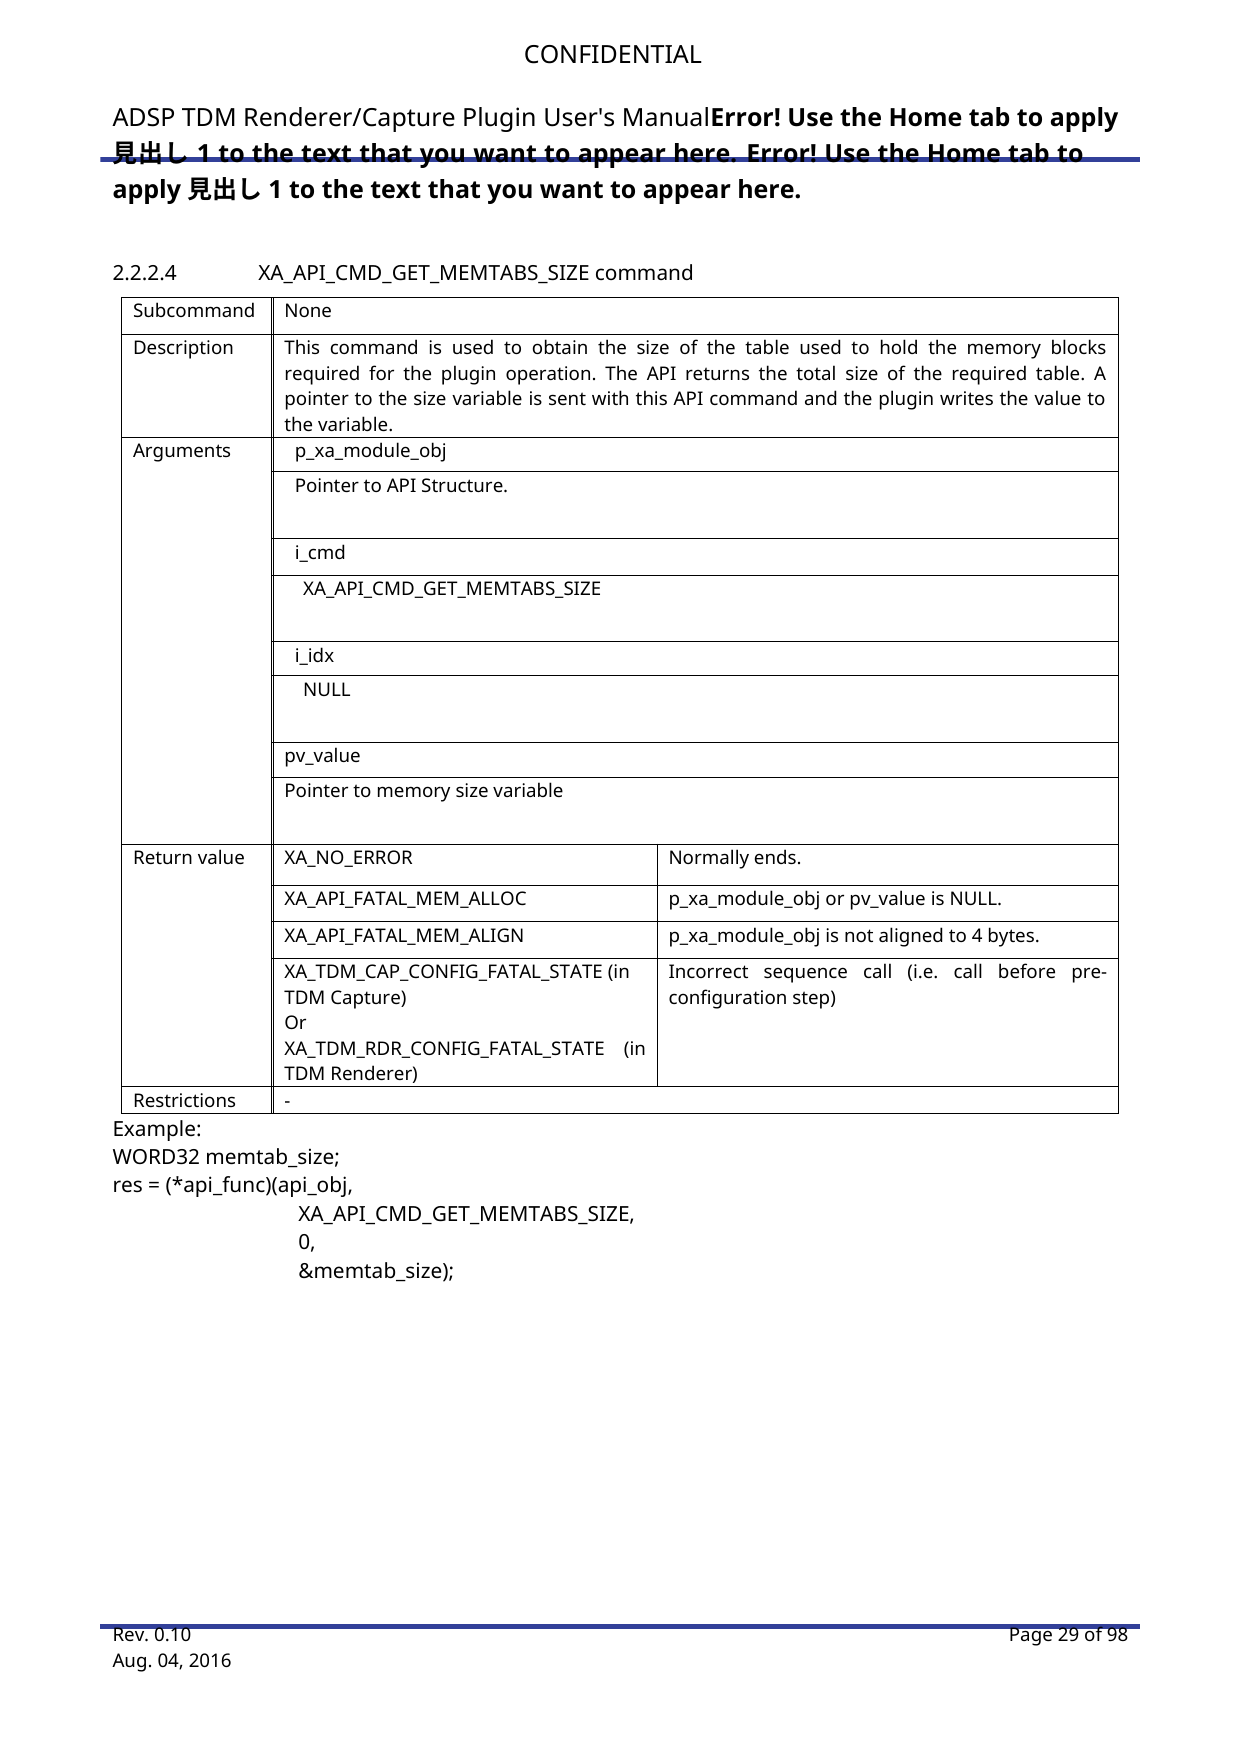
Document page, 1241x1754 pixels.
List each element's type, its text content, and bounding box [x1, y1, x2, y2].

text WORD32 memtab_size; [112, 1142, 1128, 1171]
table_cell XA_API_CMD_GET_MEMTABS_SIZE [274, 576, 1118, 641]
table_cell p_xa_module_obj or pv_value is NULL. [658, 886, 1118, 921]
text 0, [112, 1227, 1128, 1256]
table_cell - [274, 1087, 1118, 1113]
table_cell XA_API_FATAL_MEM_ALIGN [274, 922, 657, 957]
table_cell Restrictions [122, 1087, 271, 1113]
table_cell pv_value [274, 743, 1118, 777]
table_cell XA_API_FATAL_MEM_ALLOC [274, 886, 657, 921]
table_cell Return value [122, 845, 271, 1086]
table_cell i_idx [274, 642, 1118, 675]
table_cell XA_NO_ERROR [274, 845, 657, 884]
table_cell Description [122, 335, 271, 437]
table_cell Normally ends. [658, 845, 1118, 884]
table_cell This command is used to obtain the size of the table used to hold the memory blocks required for the plugin operation. The API returns the total size of the required table. A pointer to the size variable is sent with this API command and the plugin writes the value to the variable. [274, 335, 1118, 437]
text Example: [112, 1114, 1128, 1142]
table_header None [274, 298, 1118, 334]
text res = (*api_func)(api_obj, [112, 1171, 1128, 1199]
table_cell p_xa_module_obj [274, 438, 1118, 471]
text XA_API_CMD_GET_MEMTABS_SIZE, [112, 1199, 1128, 1227]
table_header Subcommand [122, 298, 271, 334]
table_cell NULL [274, 676, 1118, 742]
table_cell XA_TDM_CAP_CONFIG_FATAL_STATE (in TDM Capture) Or XA_TDM_RDR_CONFIG_FATAL_STATE (in TDM Renderer) [274, 959, 657, 1086]
table_cell Pointer to memory size variable [274, 778, 1118, 843]
text &memtab_size); [112, 1256, 1128, 1284]
table_cell p_xa_module_obj is not aligned to 4 bytes. [658, 922, 1118, 957]
table_cell Incorrect sequence call (i.e. call before pre-configuration step) [658, 959, 1118, 1086]
table_cell i_cmd [274, 539, 1118, 574]
table_cell Arguments [122, 438, 271, 843]
subtitle XA_API_CMD_GET_MEMTABS_SIZE command [112, 255, 1128, 286]
table_cell Pointer to API Structure. [274, 472, 1118, 538]
